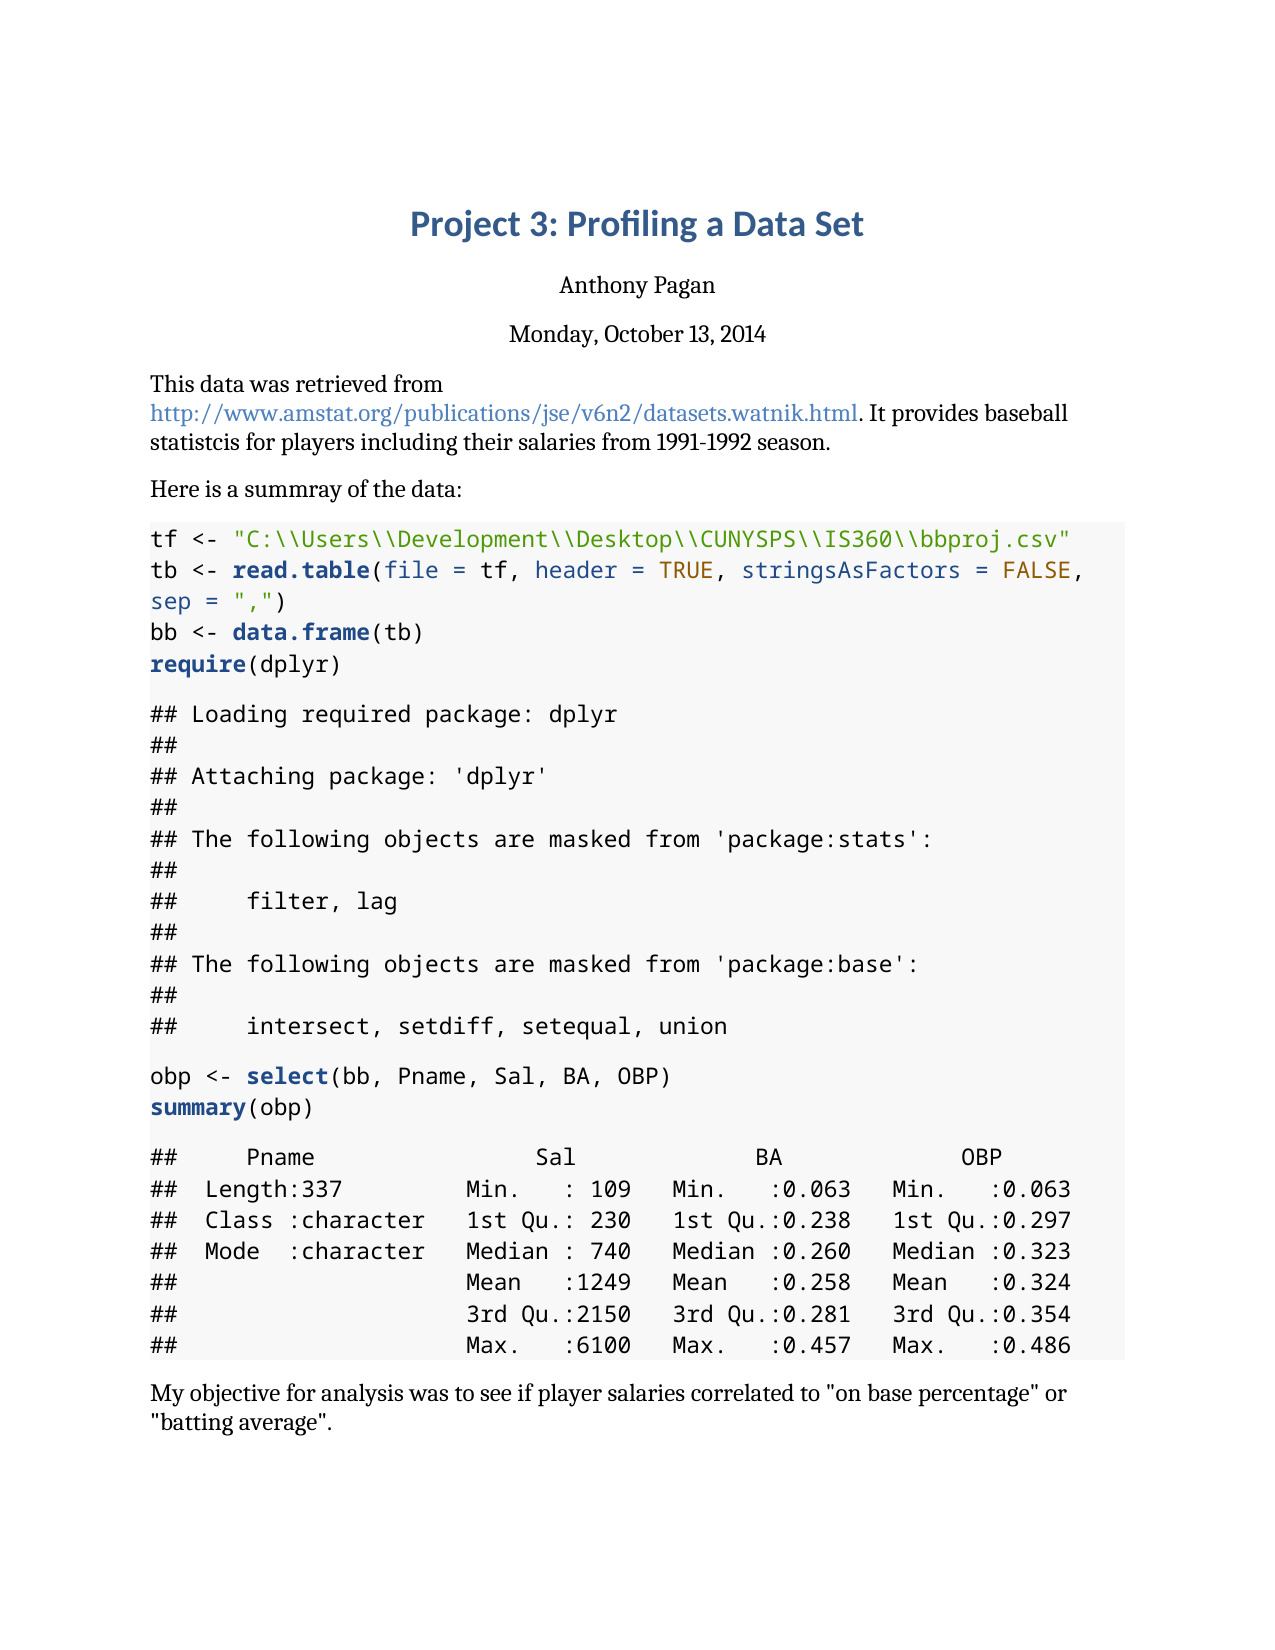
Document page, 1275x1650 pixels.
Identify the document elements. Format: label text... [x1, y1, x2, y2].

text This data was retrieved from http://www.amstat.org/publications/jse/v6n2/datasets.watnik.html. It provides baseball statistcis for players including their salaries from 1991-1992 season. [150, 370, 1125, 456]
text ## Pname Sal BA OBP ## Length:337 Min. : 109 Min. :0.063 Min. :0.063 ## Class :character 1st Qu.: 230 1st Qu.:0.238 1st Qu.:0.297 ## Mode :character Median : 740 Median :0.260 Median :0.323 ## Mean :1249 Mean :0.258 Mean :0.324 ## 3rd Qu.:2150 3rd Qu.:0.281 3rd Qu.:0.354 ## Max. :6100 Max. :0.457 Max. :0.486 [150, 1141, 1125, 1360]
text ## Loading required package: dplyr ## ## Attaching package: 'dplyr' ## ## The following objects are masked from 'package:stats': ## ## filter, lag ## ## The following objects are masked from 'package:base': ## ## intersect, setdiff, setequal, union [150, 697, 1125, 1041]
text Monday, October 13, 2014 [150, 320, 1125, 349]
title Project 3: Profiling a Data Set [150, 200, 1125, 246]
text tf <- "C:\\Users\\Development\\Desktop\\CUNYSPS\\IS360\\bbproj.csv" tb <- read.table(file = tf, header = TRUE, stringsAsFactors = FALSE, sep = ",") bb <- data.frame(tb) require(dplyr) [150, 522, 1125, 679]
text Anthony Pagan [150, 271, 1125, 299]
text Here is a summray of the data: [150, 475, 1125, 504]
text My objective for analysis was to see if player salaries correlated to "on base percentage" or "batting average". [150, 1379, 1125, 1436]
text obp <- select(bb, Pname, Sal, BA, OBP) summary(obp) [315, 1060, 1125, 1122]
